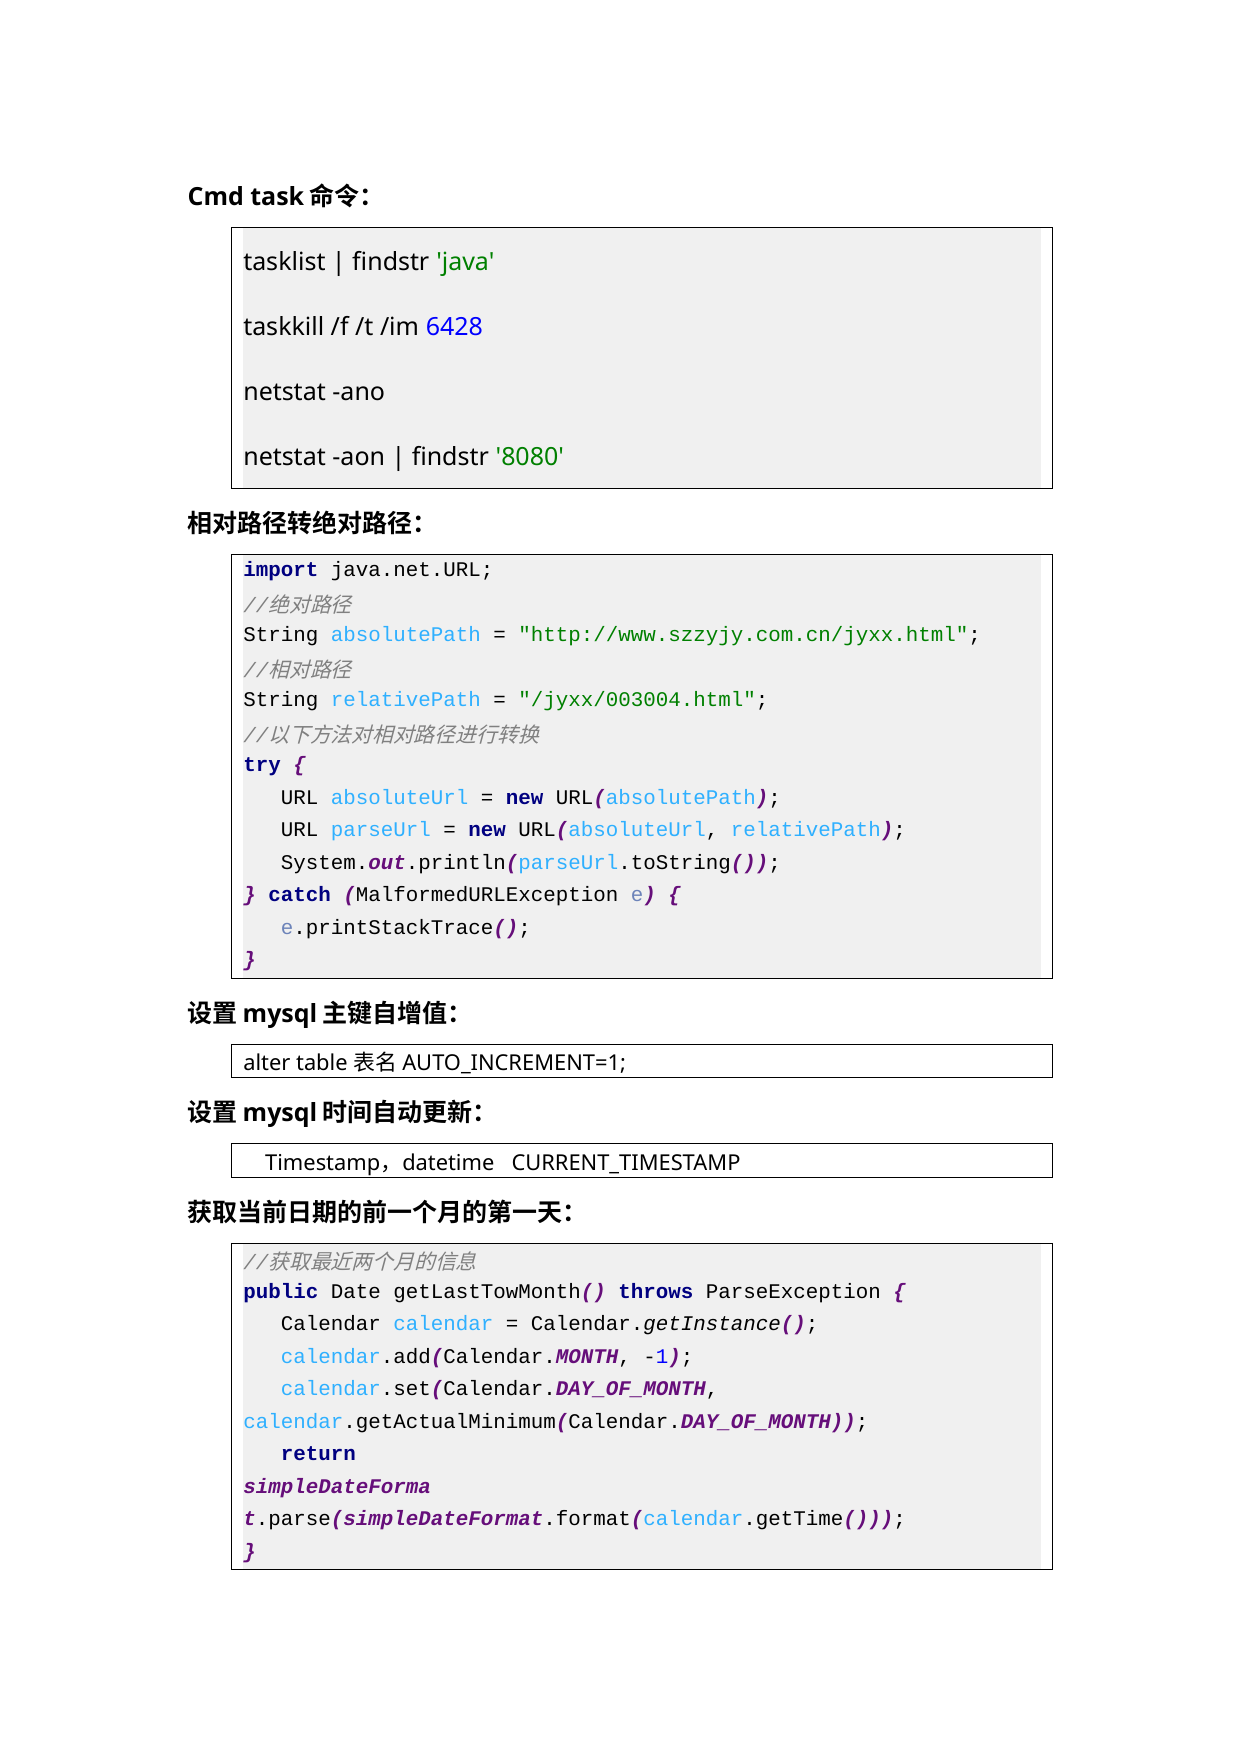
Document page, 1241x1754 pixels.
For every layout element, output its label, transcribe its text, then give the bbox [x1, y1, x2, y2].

table_header Timestamp，datetime CURRENT_TIMESTAMP [232, 1144, 1052, 1177]
text 获取当前日期的前一个月的第一天： [187, 1178, 1053, 1243]
text 相对路径转绝对路径： [187, 489, 1053, 554]
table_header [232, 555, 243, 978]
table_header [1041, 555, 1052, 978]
text Cmd task命令： [187, 162, 1053, 227]
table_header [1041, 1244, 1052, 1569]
text 设置mysql主键自增值： [187, 979, 1053, 1044]
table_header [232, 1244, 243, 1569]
text 设置mysql时间自动更新： [187, 1078, 1053, 1143]
table_header alter table 表名 AUTO_INCREMENT=1; [232, 1045, 1052, 1077]
